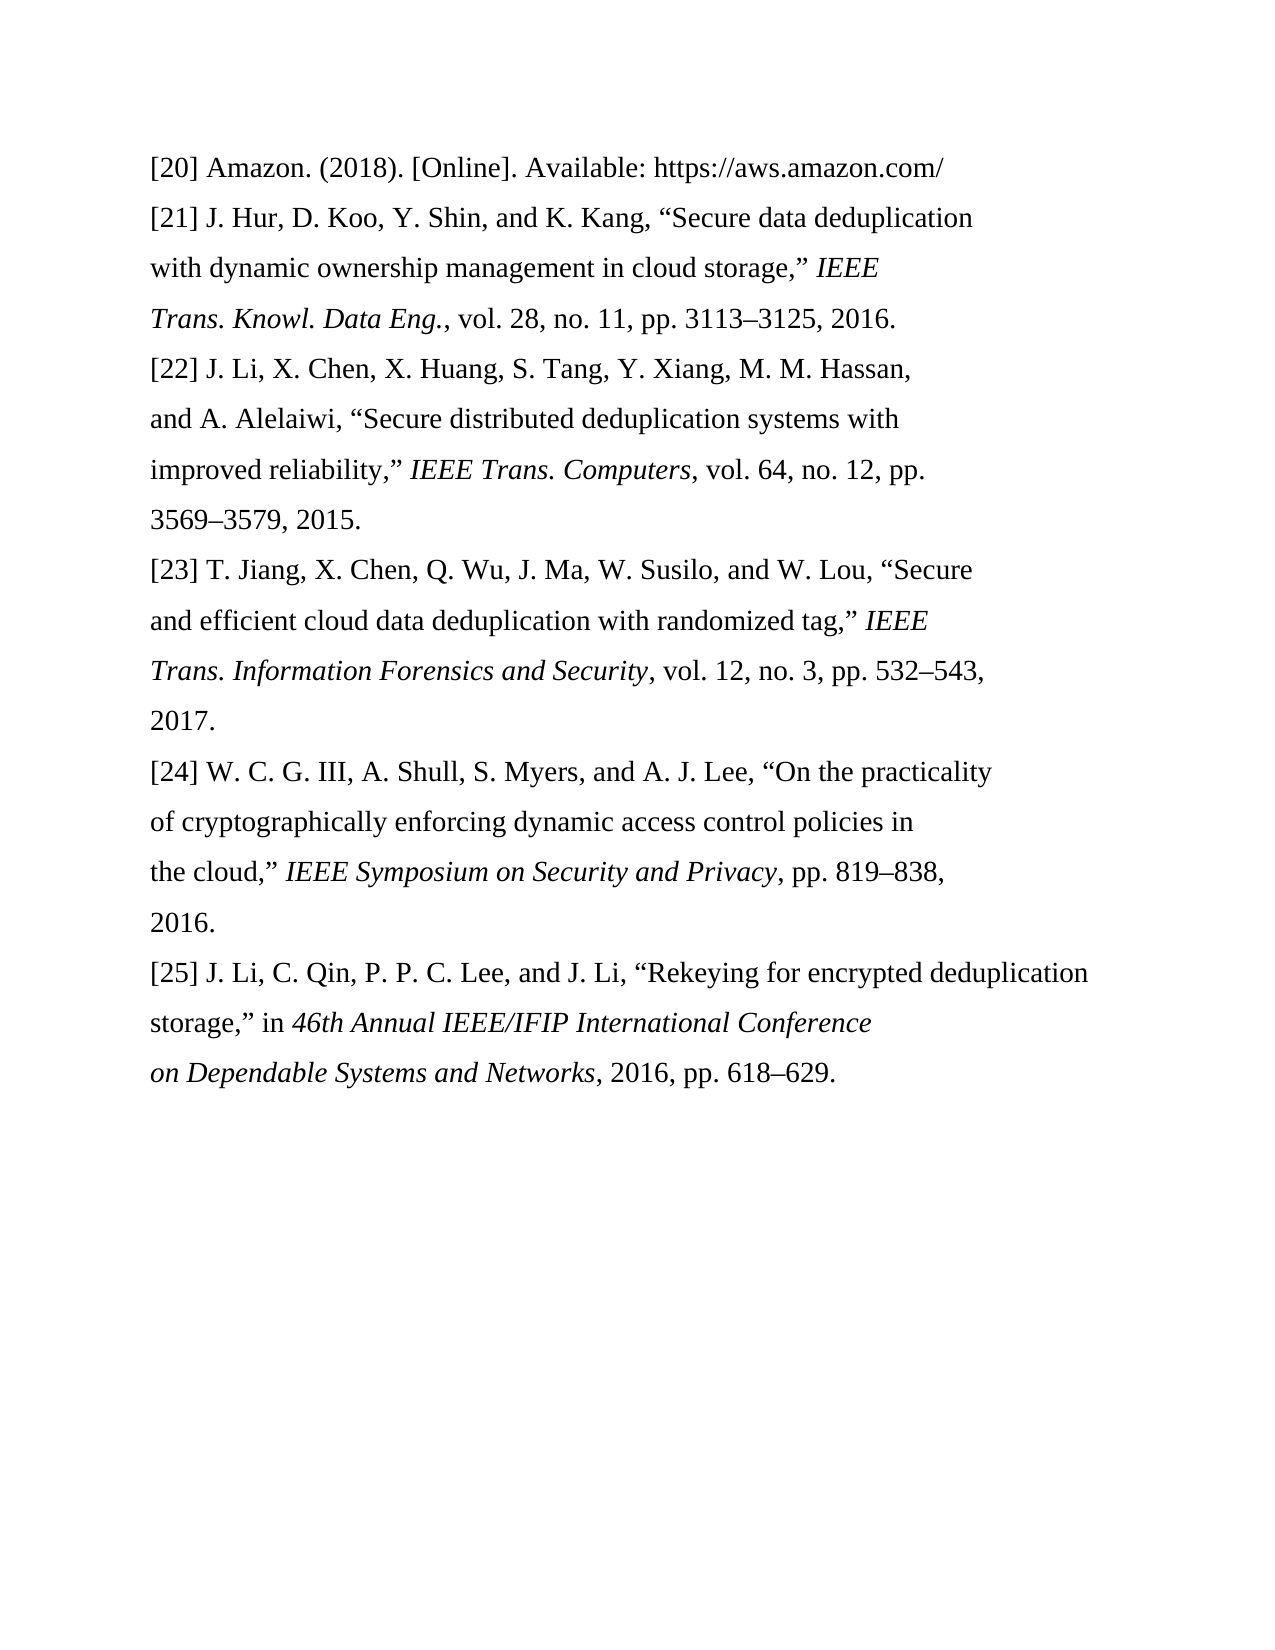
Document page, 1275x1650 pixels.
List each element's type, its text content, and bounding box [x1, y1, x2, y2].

text 2016. [150, 905, 1125, 938]
text Trans. Information Forensics and Security, vol. 12, no. 3, pp. 532–543, [150, 653, 1125, 687]
text on Dependable Systems and Networks, 2016, pp. 618–629. [150, 1056, 1125, 1089]
text [23] T. Jiang, X. Chen, Q. Wu, J. Ma, W. Susilo, and W. Lou, “Secure [150, 552, 1125, 586]
text [20] Amazon. (2018). [Online]. Available: https://aws.amazon.com/ [150, 150, 1125, 183]
text 2017. [150, 703, 1125, 737]
text Trans. Knowl. Data Eng., vol. 28, no. 11, pp. 3113–3125, 2016. [150, 301, 1125, 334]
text 3569–3579, 2015. [150, 502, 1125, 536]
text [22] J. Li, X. Chen, X. Huang, S. Tang, Y. Xiang, M. M. Hassan, [150, 351, 1125, 385]
text of cryptographically enforcing dynamic access control policies in [150, 804, 1125, 838]
text with dynamic ownership management in cloud storage,” IEEE [150, 251, 1125, 284]
text the cloud,” IEEE Symposium on Security and Privacy, pp. 819–838, [150, 854, 1125, 888]
text storage,” in 46th Annual IEEE/IFIP International Conference [150, 1005, 1125, 1039]
text [21] J. Hur, D. Koo, Y. Shin, and K. Kang, “Secure data deduplication [150, 200, 1125, 234]
text [24] W. C. G. III, A. Shull, S. Myers, and A. J. Lee, “On the practicality [150, 754, 1125, 787]
text and A. Alelaiwi, “Secure distributed deduplication systems with [150, 402, 1125, 435]
text and efficient cloud data deduplication with randomized tag,” IEEE [150, 603, 1125, 636]
text improved reliability,” IEEE Trans. Computers, vol. 64, no. 12, pp. [150, 452, 1125, 485]
text [25] J. Li, C. Qin, P. P. C. Lee, and J. Li, “Rekeying for encrypted deduplication [150, 955, 1125, 988]
